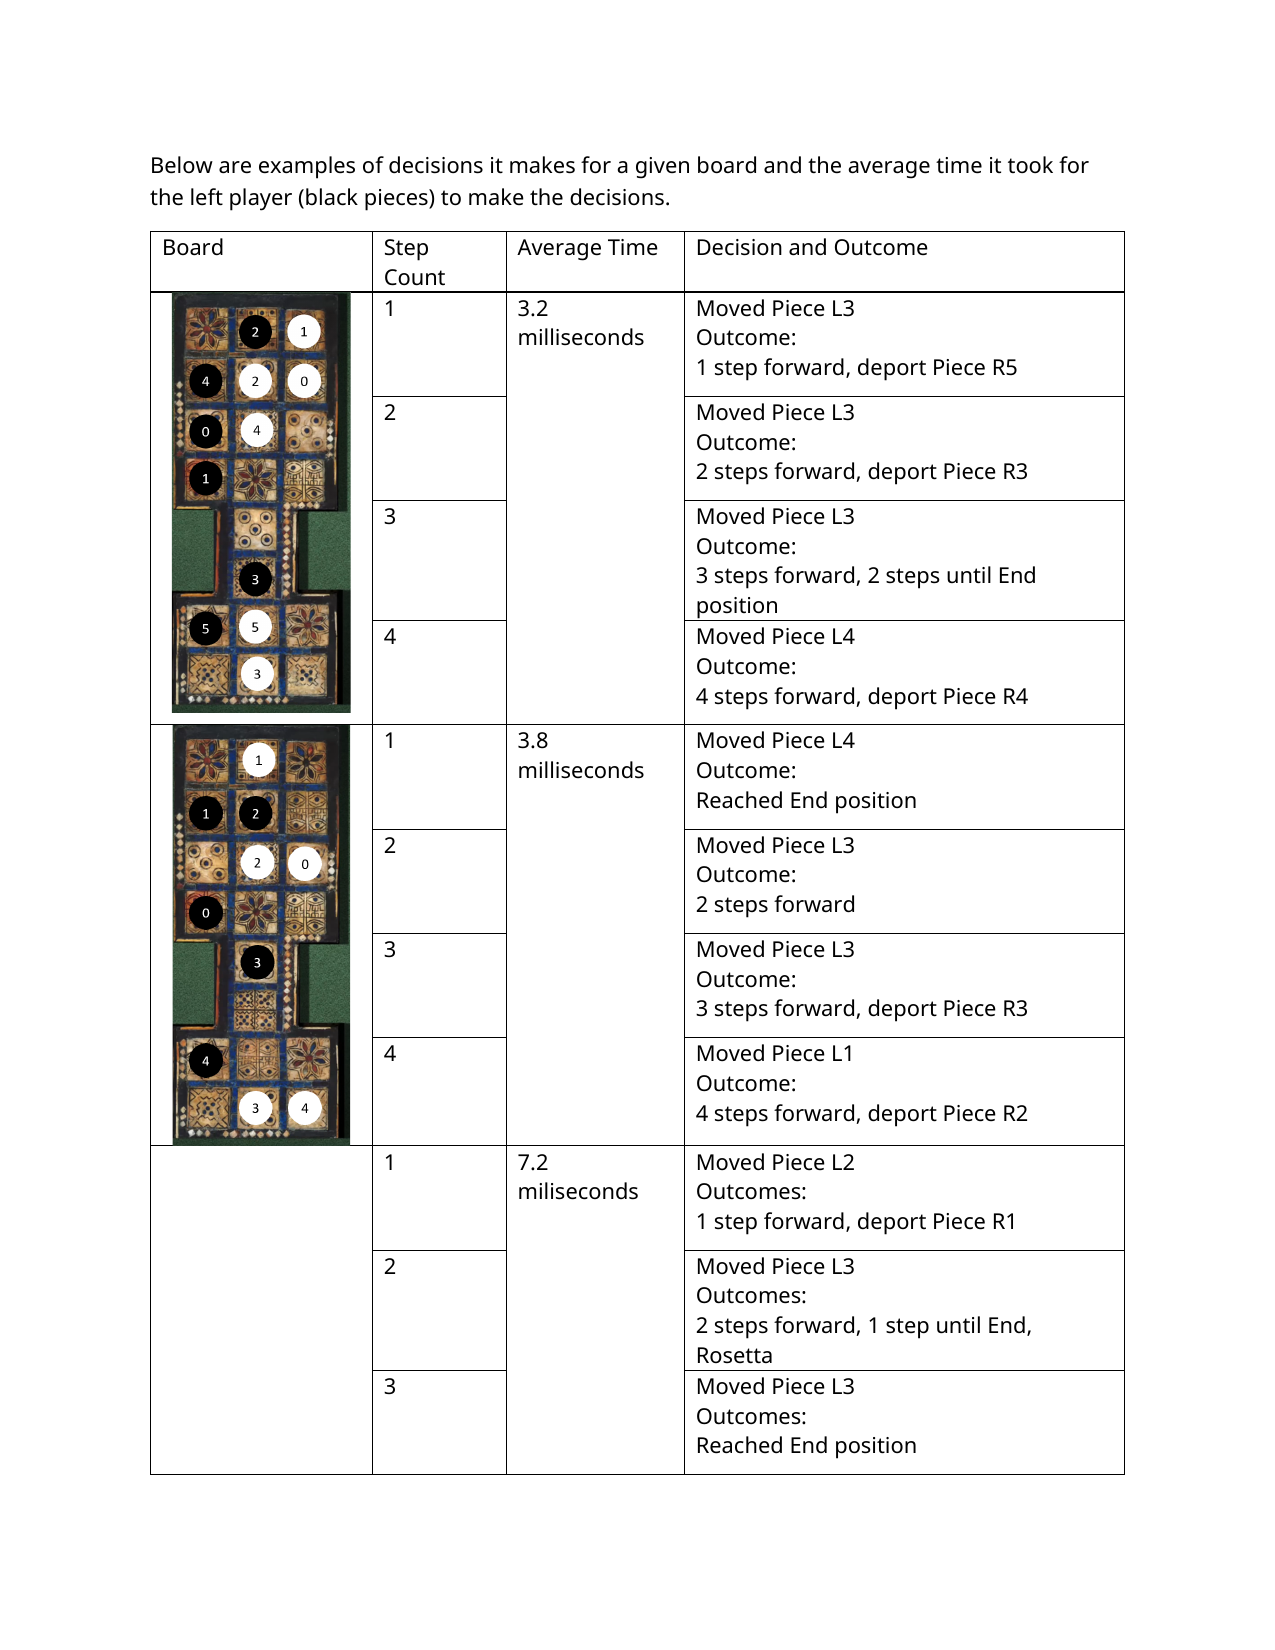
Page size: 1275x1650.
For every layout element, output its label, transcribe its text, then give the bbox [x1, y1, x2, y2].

table_cell [151, 293, 372, 724]
table_cell 3 [373, 934, 506, 1037]
table_cell [350, 725, 372, 1145]
table_cell Moved Piece L1 Outcome: 4 steps forward, deport Piece R2 [685, 1038, 1124, 1145]
table_cell Moved Piece L4 Outcome: Reached End position [685, 725, 1124, 828]
table_cell Moved Piece L3 Outcome: 3 steps forward, 2 steps until End position [685, 501, 1124, 620]
table_header Average Time [507, 232, 684, 291]
table_cell 1 [373, 725, 506, 828]
table_cell 4 [373, 1038, 506, 1145]
table_cell Moved Piece L3 Outcome: 3 steps forward, deport Piece R3 [685, 934, 1124, 1037]
text Below are examples of decisions it makes for a given board and the average time it took for the left player (black pieces) to make the decisions. [150, 150, 1125, 212]
table_cell 7.2 miliseconds [507, 1146, 684, 1474]
table_cell [151, 725, 172, 1145]
table_cell [151, 1146, 372, 1474]
table_cell 2 [373, 397, 506, 500]
table_cell 3.2 milliseconds [507, 293, 684, 724]
table_cell Moved Piece L3 Outcome: 2 steps forward, deport Piece R3 [685, 397, 1124, 500]
table_header Decision and Outcome [685, 232, 1124, 291]
table_cell 3 [373, 501, 506, 620]
table_cell Moved Piece L3 Outcomes: Reached End position [685, 1371, 1124, 1474]
table_cell Moved Piece L3 Outcome: 2 steps forward [685, 830, 1124, 933]
table_cell Moved Piece L3 Outcomes: 2 steps forward, 1 step until End, Rosetta [685, 1251, 1124, 1370]
table_cell 1 [373, 293, 506, 396]
picture [172, 725, 350, 1146]
table_cell 3.8 milliseconds [507, 725, 684, 1145]
table_cell Moved Piece L3 Outcome: 1 step forward, deport Piece R5 [685, 293, 1124, 396]
table_cell 2 [373, 1251, 506, 1370]
table_cell 1 [373, 1146, 506, 1249]
picture [171, 292, 351, 713]
table_cell 3 [373, 1371, 506, 1474]
table_header Board [151, 232, 372, 291]
table_header Step Count [373, 232, 506, 291]
table_cell Moved Piece L2 Outcomes: 1 step forward, deport Piece R1 [685, 1146, 1124, 1249]
table_cell 2 [373, 830, 506, 933]
table_cell Moved Piece L4 Outcome: 4 steps forward, deport Piece R4 [685, 621, 1124, 724]
table_cell 4 [373, 621, 506, 724]
